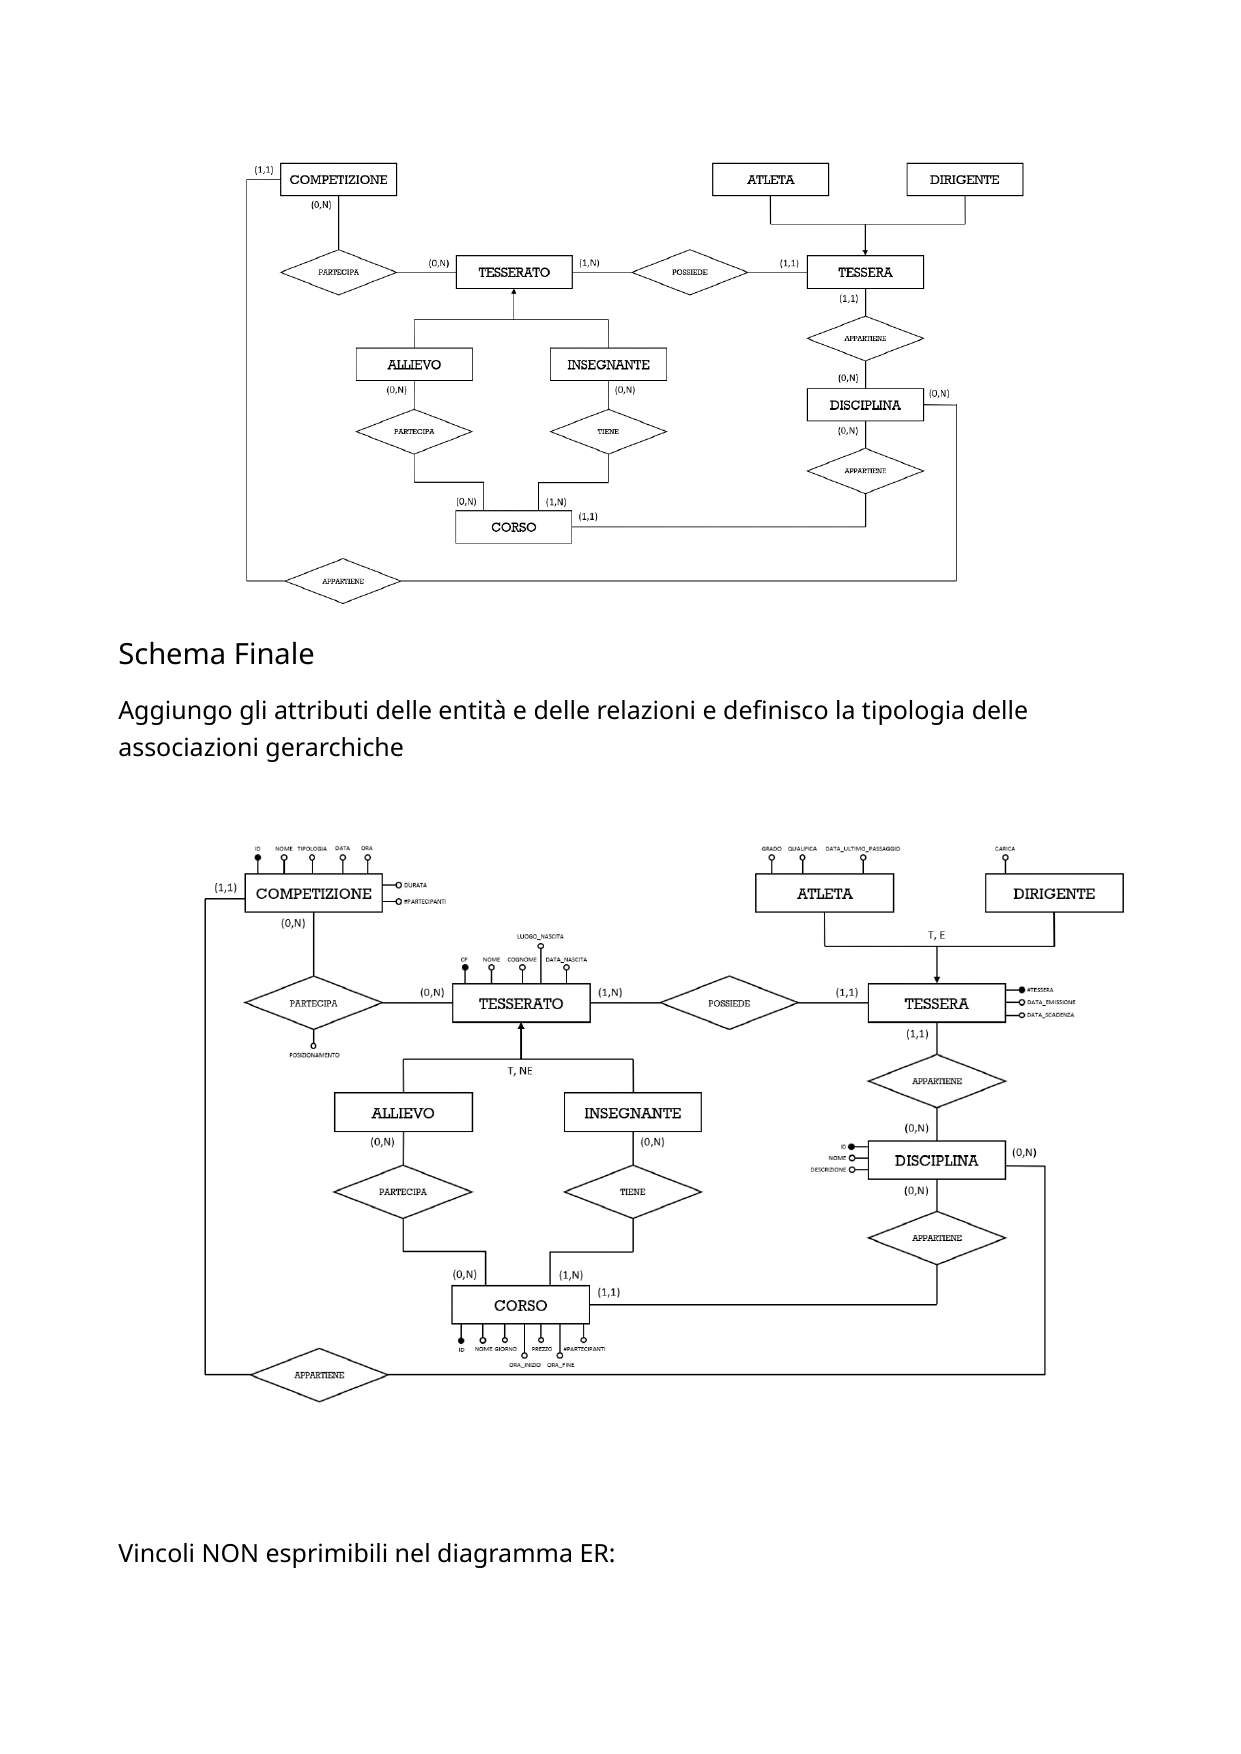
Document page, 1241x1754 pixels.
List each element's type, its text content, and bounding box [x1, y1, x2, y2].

text Schema Finale [118, 633, 1122, 673]
text Aggiungo gli attributi delle entità e delle relazioni e definisco la tipologia delle associazioni gerarchiche [118, 693, 1122, 764]
picture [178, 147, 1062, 615]
text Vincoli NON esprimibili nel diagramma ER: [118, 1535, 1122, 1569]
picture [118, 836, 1163, 1410]
